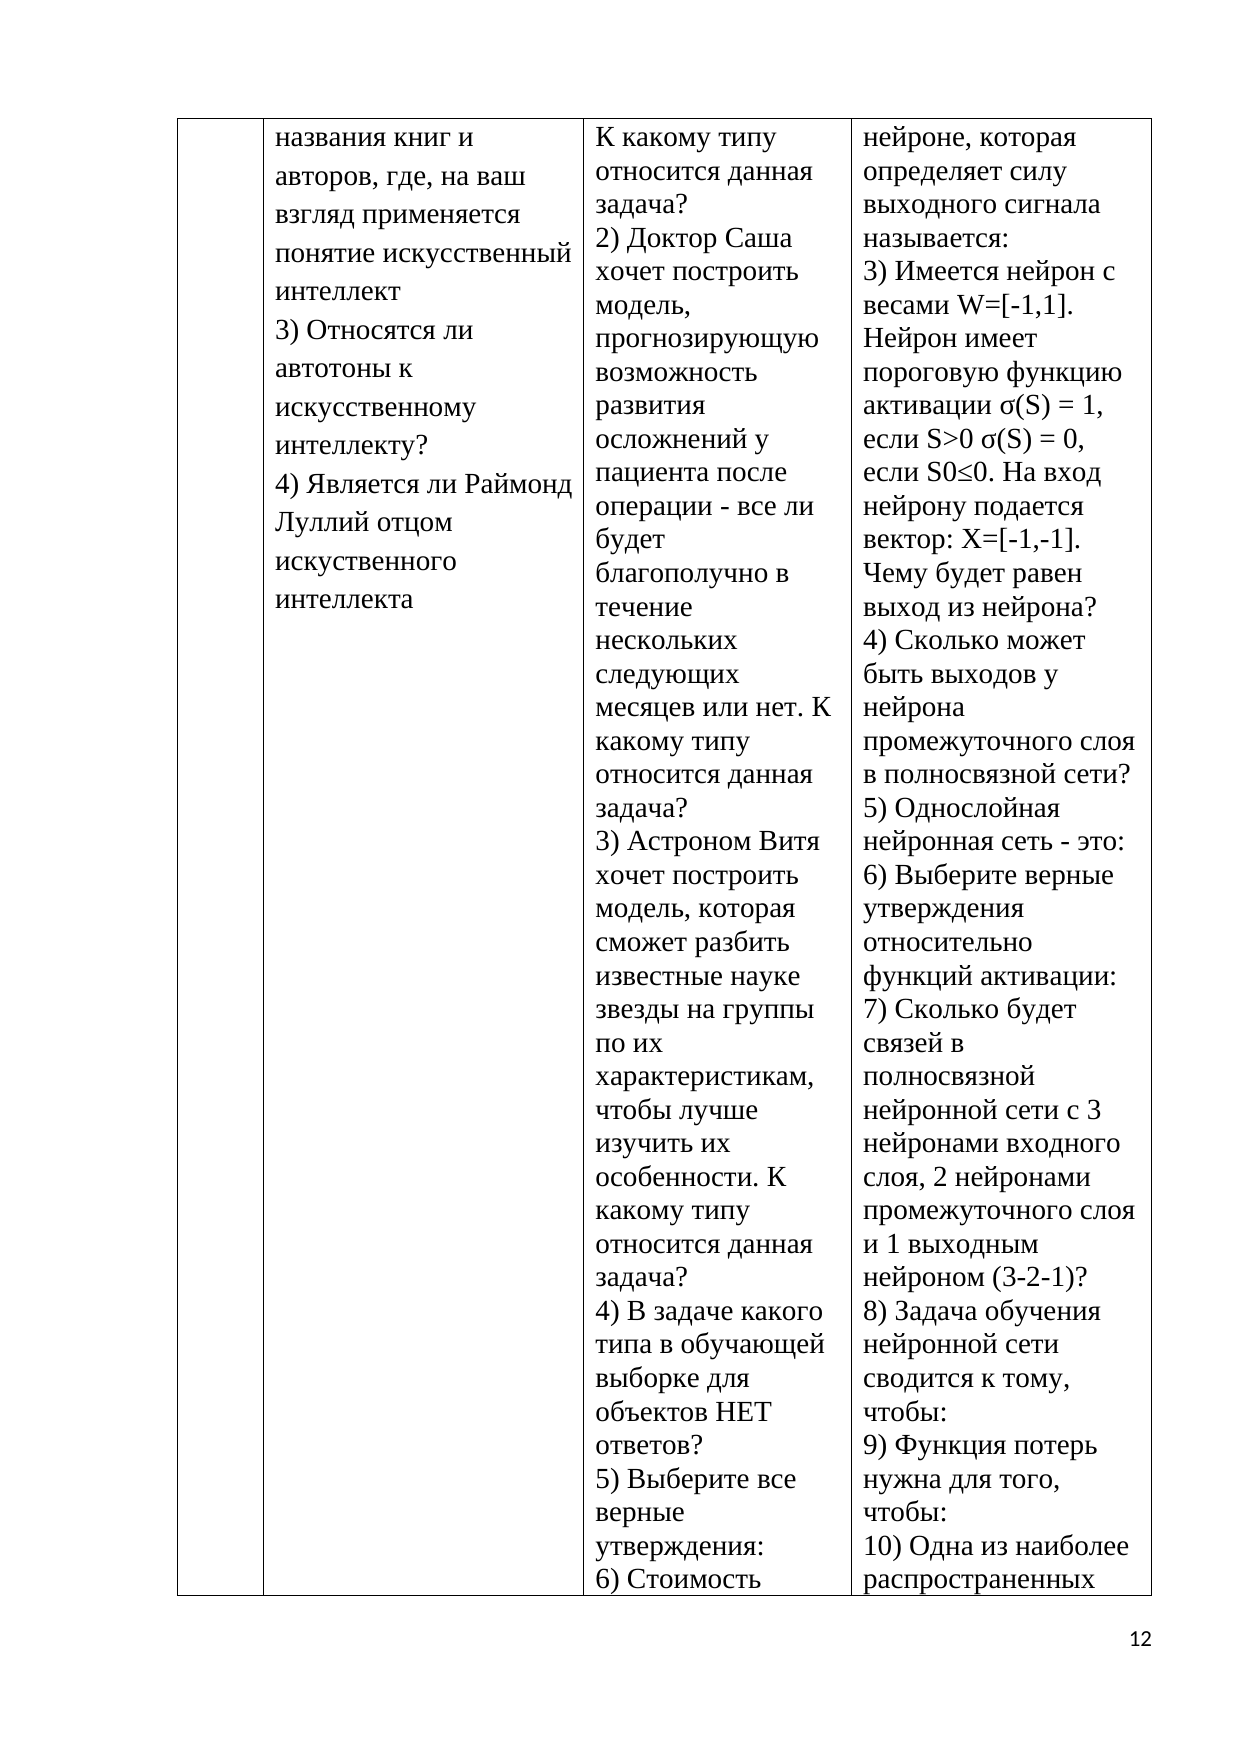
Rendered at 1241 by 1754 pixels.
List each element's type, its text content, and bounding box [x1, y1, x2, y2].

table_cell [264, 119, 583, 1595]
table_cell 1 [178, 119, 263, 1595]
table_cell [852, 119, 1151, 1595]
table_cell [584, 119, 851, 1595]
